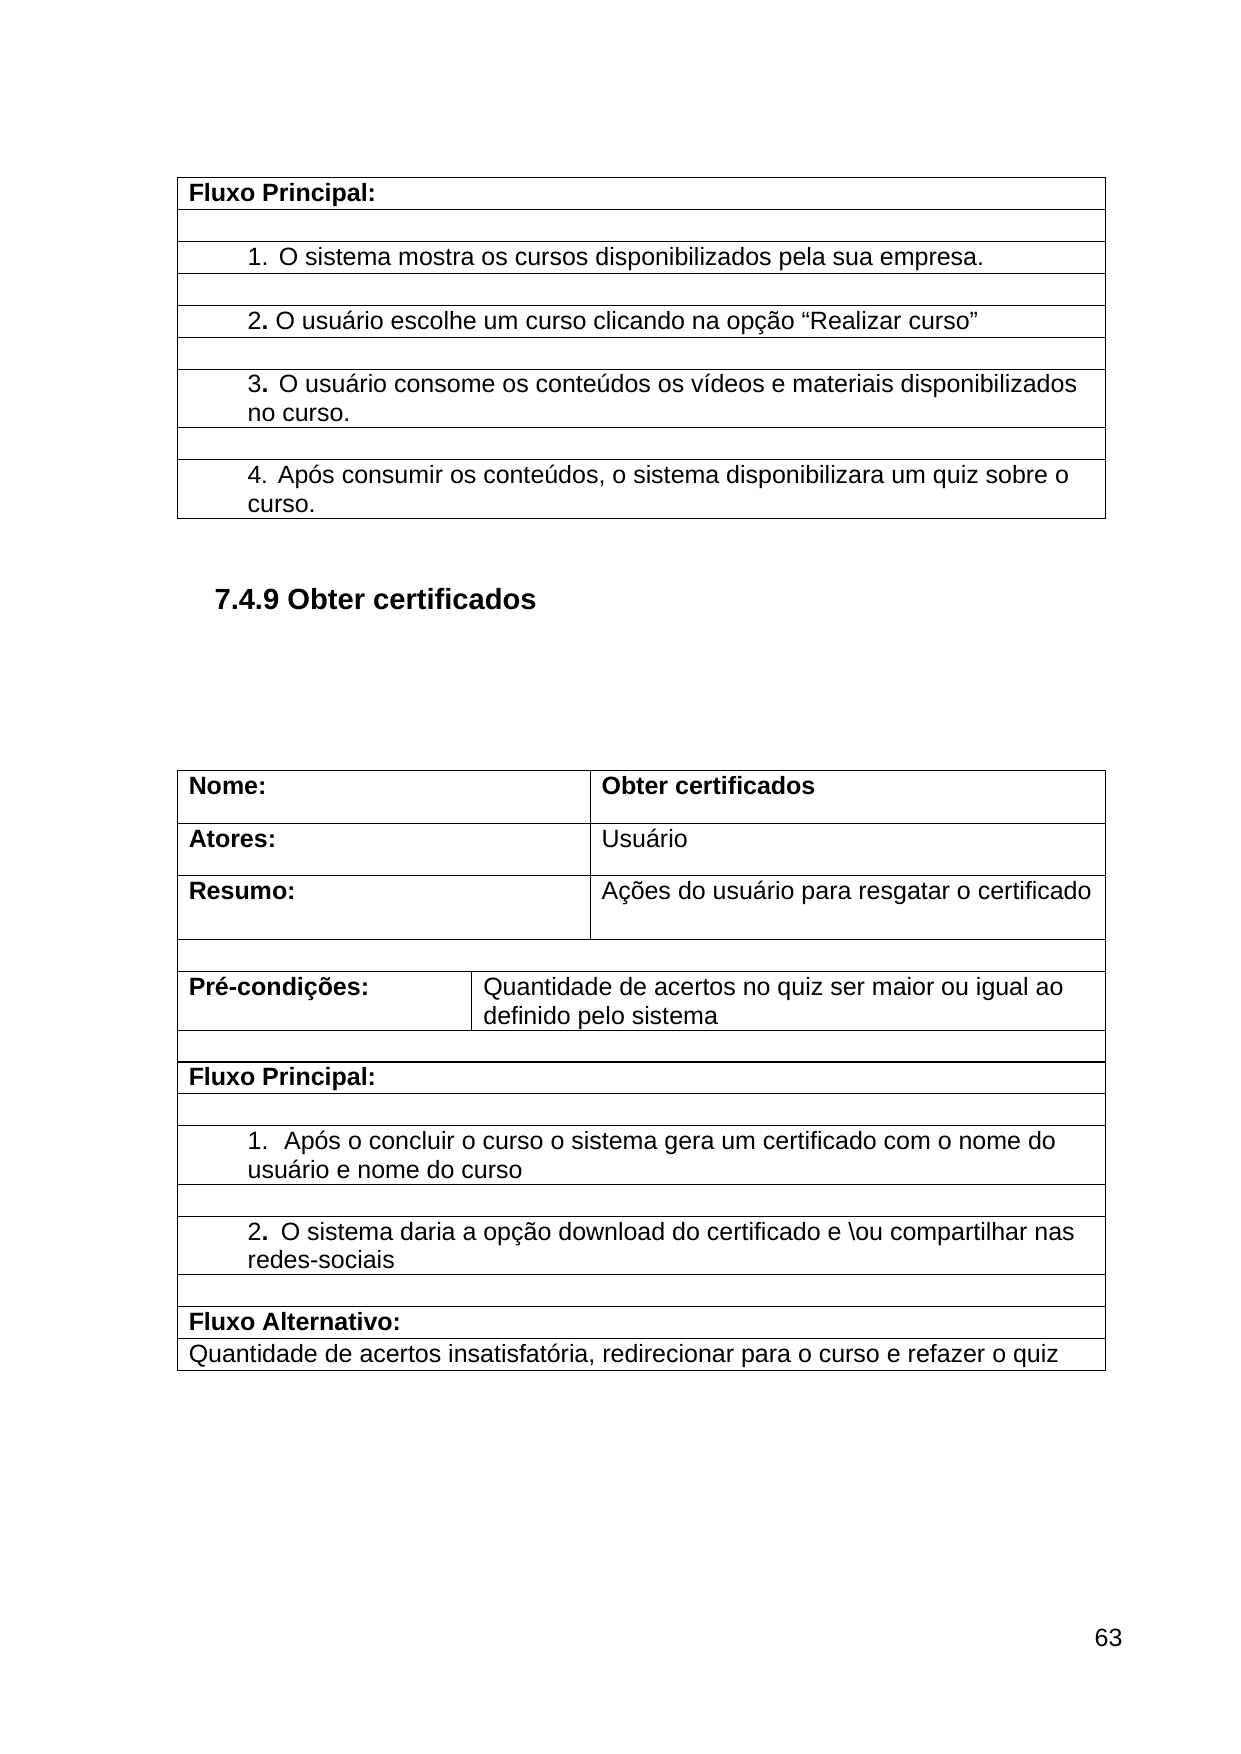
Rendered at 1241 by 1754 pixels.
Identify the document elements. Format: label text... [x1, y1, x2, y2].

table_cell Pré-condições: [178, 972, 471, 1029]
table_cell Fluxo Alternativo: [178, 1307, 1105, 1338]
table_cell 4. Após consumir os conteúdos, o sistema disponibilizara um quiz sobre o curso. [178, 460, 1105, 518]
table_cell Fluxo Principal: [178, 178, 1105, 209]
table_header Nome: [178, 771, 590, 823]
table_cell Resumo: [178, 876, 590, 939]
table_cell [178, 1094, 1105, 1125]
table_cell [178, 1031, 1105, 1061]
table_cell [178, 210, 1105, 241]
table_cell [178, 1185, 1105, 1216]
table_cell [178, 1275, 1105, 1306]
table_cell Fluxo Principal: [178, 1063, 1105, 1093]
table_header Obter certificados [591, 771, 1105, 823]
table_cell 1. O sistema mostra os cursos disponibilizados pela sua empresa. [178, 242, 1105, 273]
table_cell [178, 940, 1105, 971]
table_cell Usuário [591, 824, 1105, 875]
table_cell [178, 274, 1105, 305]
table_cell Ações do usuário para resgatar o certificado [591, 876, 1105, 939]
table_cell Atores: [178, 824, 590, 875]
table_cell 2. O sistema daria a opção download do certificado e \ou compartilhar nas redes-sociais [178, 1217, 1105, 1274]
table_cell [178, 428, 1105, 459]
table_cell 2. O usuário escolhe um curso clicando na opção “Realizar curso” [178, 306, 1105, 337]
text 7.4.9 Obter certificados [214, 582, 1122, 615]
table_cell 3. O usuário consome os conteúdos os vídeos e materiais disponibilizados no curso. [178, 370, 1105, 427]
table_cell Quantidade de acertos no quiz ser maior ou igual ao definido pelo sistema [472, 972, 1105, 1029]
table_cell [178, 338, 1105, 368]
table_cell 1. Após o concluir o curso o sistema gera um certificado com o nome do usuário e nome do curso [178, 1126, 1105, 1184]
table_cell Quantidade de acertos insatisfatória, redirecionar para o curso e refazer o quiz [178, 1339, 1105, 1370]
